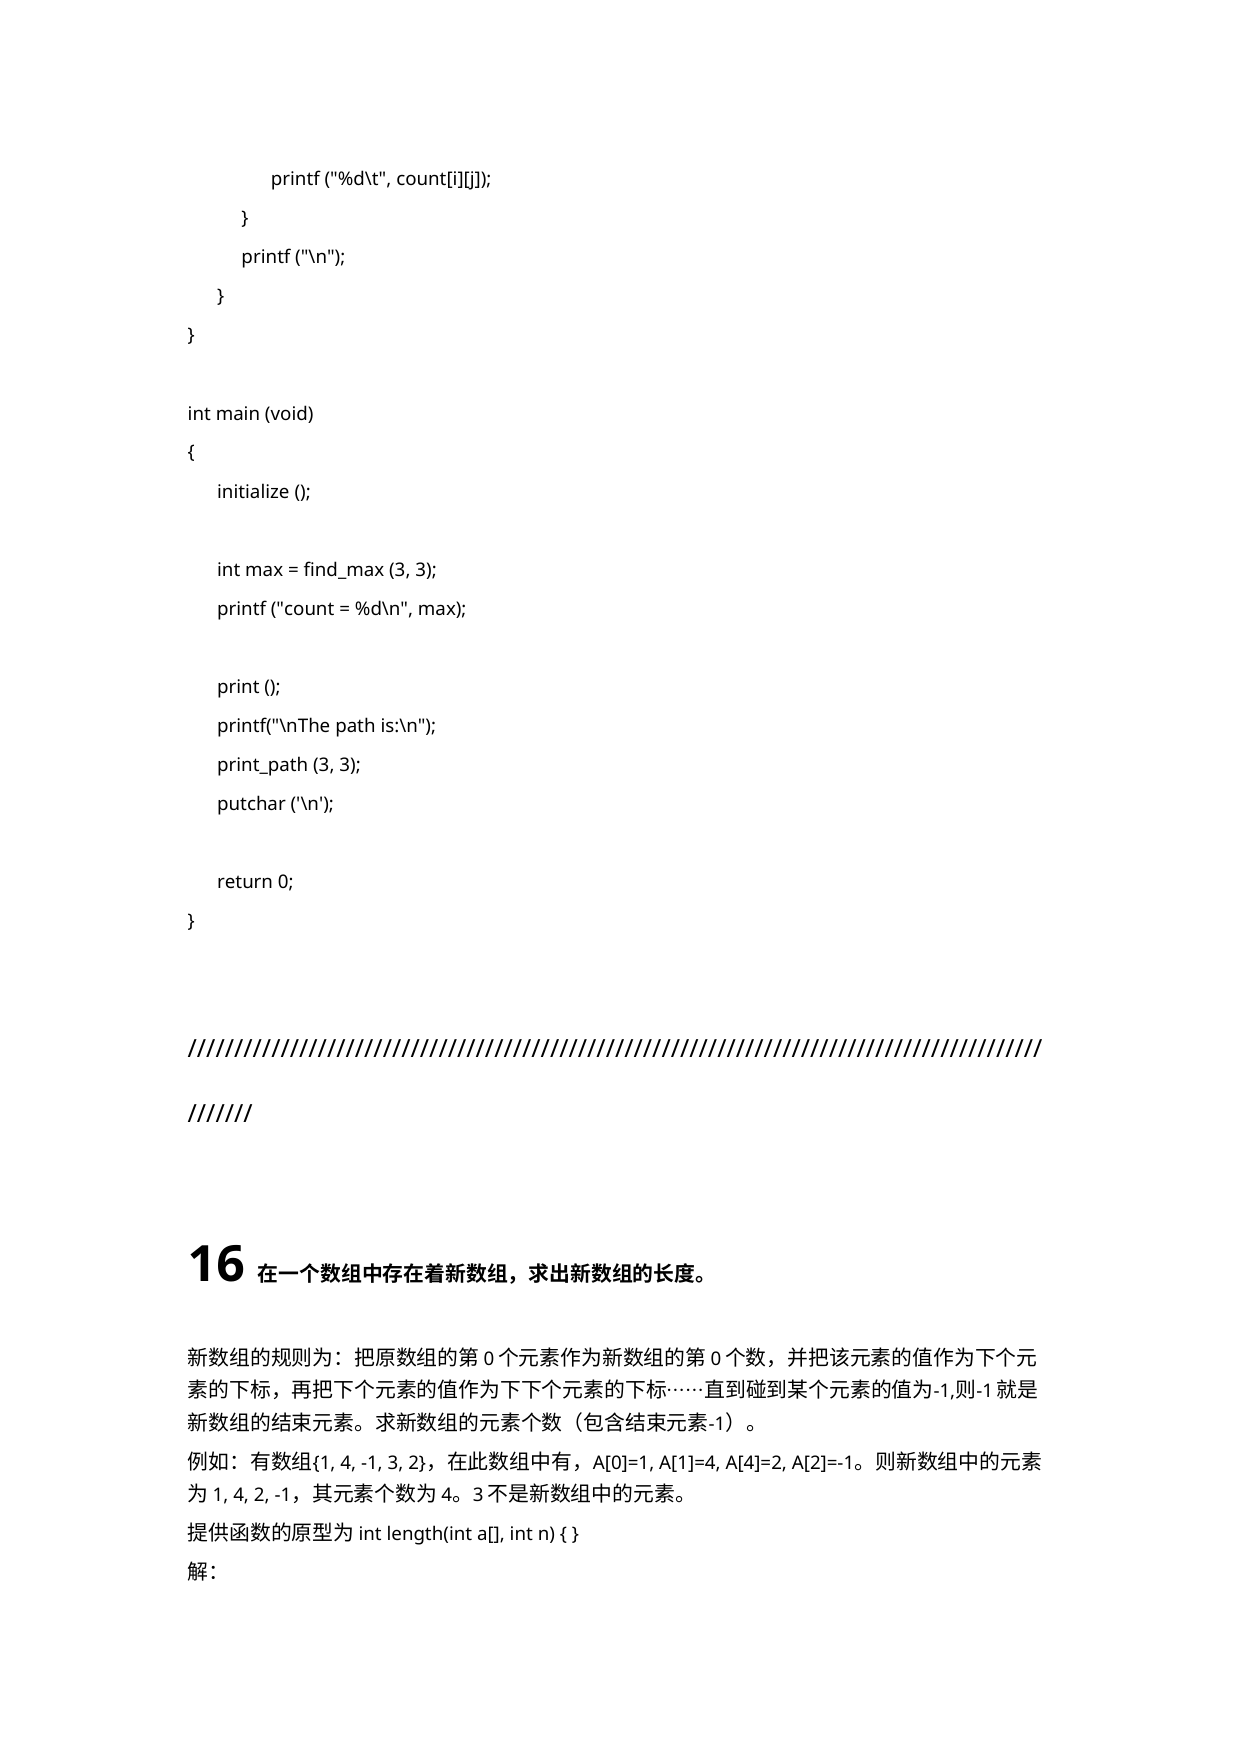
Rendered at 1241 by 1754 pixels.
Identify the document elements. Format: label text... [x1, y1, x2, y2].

text int main (void) [187, 396, 1053, 429]
text 例如：有数组{1, 4, -1, 3, 2}，在此数组中有，A[0]=1, A[1]=4, A[4]=2, A[2]=-1。则新数组中的元素为1, 4, 2, -1，其元素个数为4。3不是新数组中的元素。 [187, 1444, 1053, 1509]
text print (); [187, 670, 1053, 702]
text printf ("%d\t", count[i][j]); [187, 162, 1053, 194]
text } [187, 904, 1053, 937]
text } [187, 201, 1053, 233]
text 提供函数的原型为int length(int a[], int n) { } [187, 1515, 1053, 1548]
text return 0; [187, 865, 1053, 898]
text 解： [187, 1554, 1053, 1587]
text } [187, 318, 1053, 351]
text { [187, 435, 1053, 468]
text 16 在一个数组中存在着新数组，求出新数组的长度。 [187, 1213, 1053, 1311]
text printf("\nThe path is:\n"); [187, 709, 1053, 741]
text putchar ('\n'); [187, 787, 1053, 819]
text /////////////////////////////////////////////////////////////////////////////////////////////////// [187, 982, 1053, 1145]
text printf ("count = %d\n", max); [187, 592, 1053, 624]
text } [187, 279, 1053, 312]
text initialize (); [187, 474, 1053, 507]
text printf ("\n"); [187, 240, 1053, 273]
text int max = find_max (3, 3); [187, 553, 1053, 585]
text print_path (3, 3); [187, 748, 1053, 780]
text 新数组的规则为：把原数组的第0个元素作为新数组的第0个数，并把该元素的值作为下个元素的下标，再把下个元素的值作为下下个元素的下标……直到碰到某个元素的值为-1,则-1就是新数组的结束元素。求新数组的元素个数（包含结束元素-1）。 [187, 1340, 1053, 1437]
